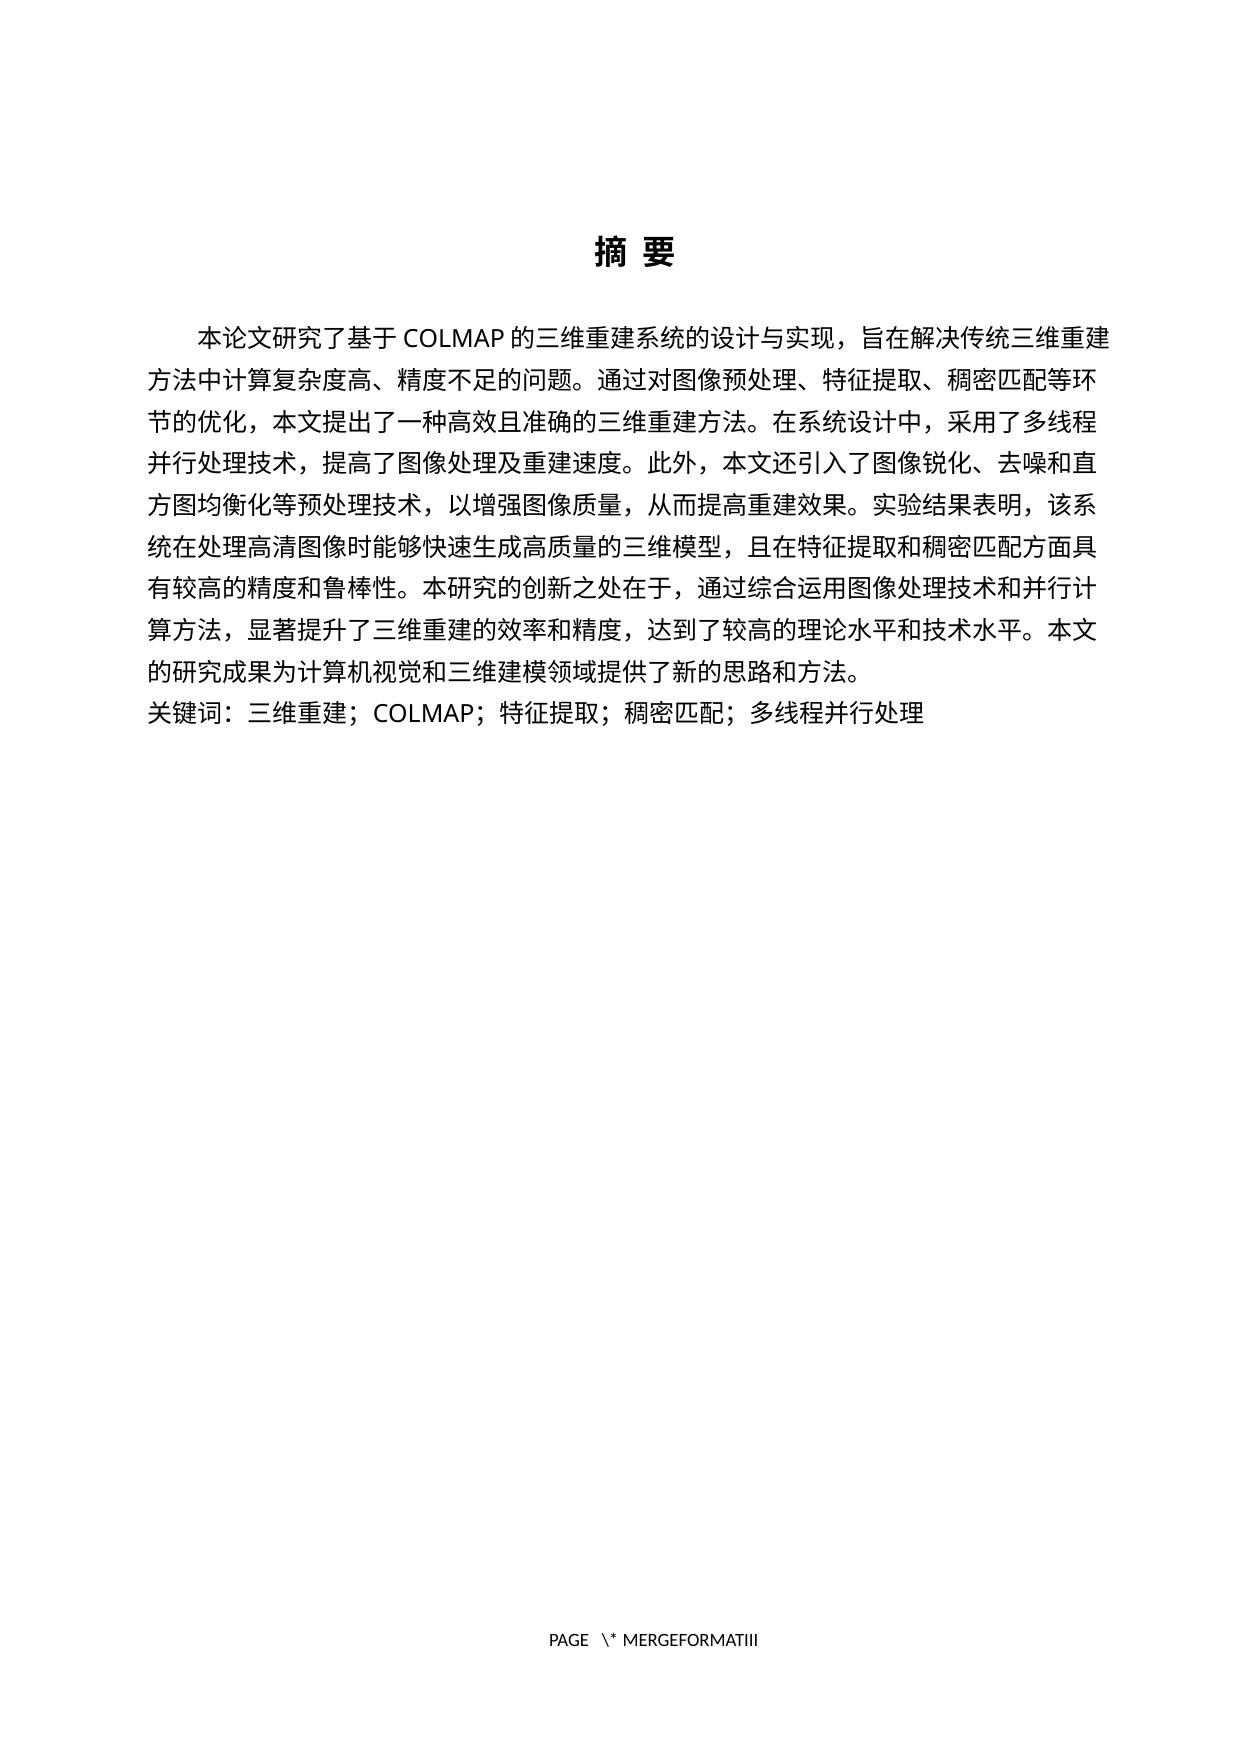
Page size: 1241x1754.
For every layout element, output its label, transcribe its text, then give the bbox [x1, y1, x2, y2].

subtitle 摘 要 [148, 231, 1122, 273]
text 关键词：三维重建；COLMAP；特征提取；稠密匹配；多线程并行处理 [148, 689, 1122, 731]
text 本论文研究了基于COLMAP的三维重建系统的设计与实现，旨在解决传统三维重建方法中计算复杂度高、精度不足的问题。通过对图像预处理、特征提取、稠密匹配等环节的优化，本文提出了一种高效且准确的三维重建方法。在系统设计中，采用了多线程并行处理技术，提高了图像处理及重建速度。此外，本文还引入了图像锐化、去噪和直方图均衡化等预处理技术，以增强图像质量，从而提高重建效果。实验结果表明，该系统在处理高清图像时能够快速生成高质量的三维模型，且在特征提取和稠密匹配方面具有较高的精度和鲁棒性。本研究的创新之处在于，通过综合运用图像处理技术和并行计算方法，显著提升了三维重建的效率和精度，达到了较高的理论水平和技术水平。本文的研究成果为计算机视觉和三维建模领域提供了新的思路和方法。 [148, 314, 1122, 689]
